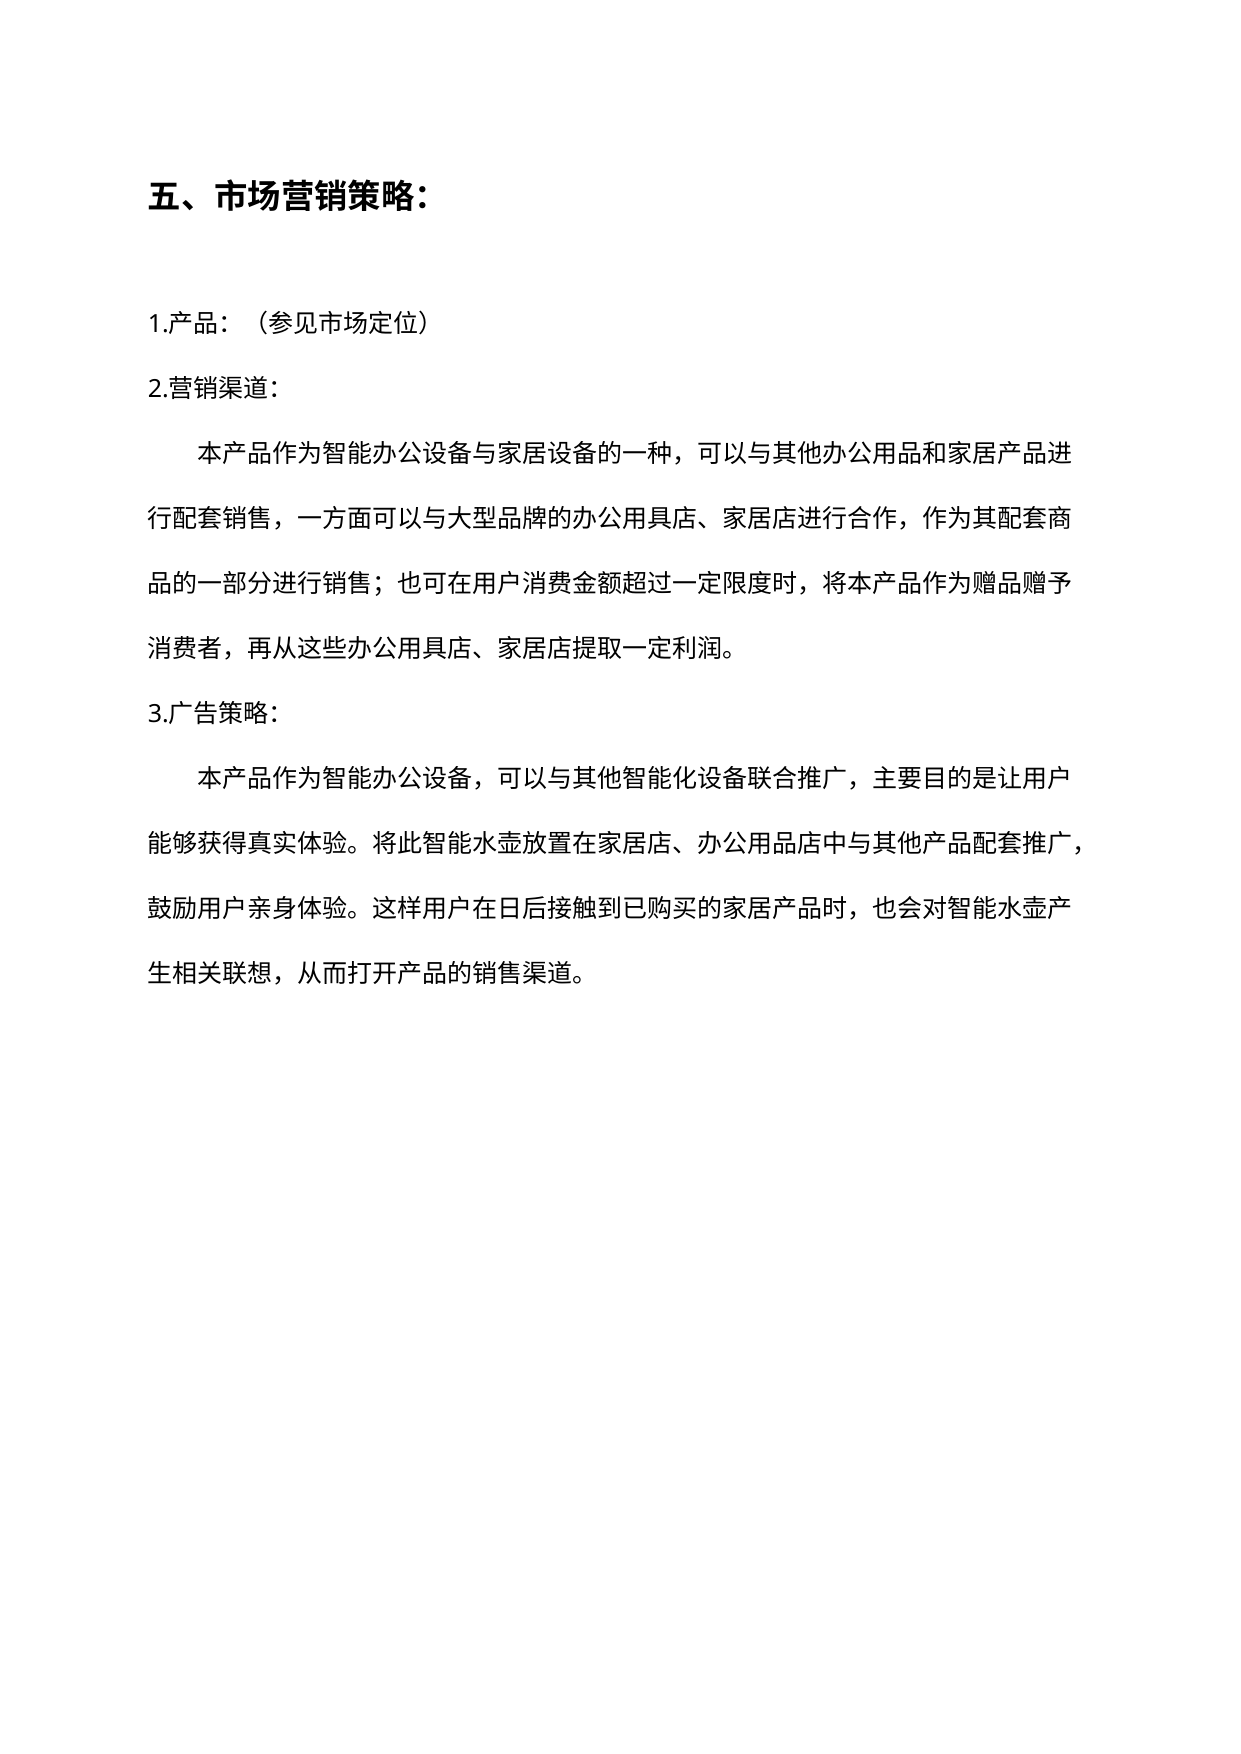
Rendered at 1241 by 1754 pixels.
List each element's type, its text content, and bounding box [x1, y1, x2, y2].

text 2.营销渠道： [148, 354, 1092, 419]
subtitle 五、市场营销策略： [148, 162, 1092, 227]
text 1.产品：（参见市场定位） [148, 289, 1092, 354]
text 本产品作为智能办公设备，可以与其他智能化设备联合推广，主要目的是让用户能够获得真实体验。将此智能水壶放置在家居店、办公用品店中与其他产品配套推广，鼓励用户亲身体验。这样用户在日后接触到已购买的家居产品时，也会对智能水壶产生相关联想，从而打开产品的销售渠道。 [148, 744, 1092, 1004]
text 3.广告策略： [148, 679, 1092, 744]
text 本产品作为智能办公设备与家居设备的一种，可以与其他办公用品和家居产品进行配套销售，一方面可以与大型品牌的办公用具店、家居店进行合作，作为其配套商品的一部分进行销售；也可在用户消费金额超过一定限度时，将本产品作为赠品赠予消费者，再从这些办公用具店、家居店提取一定利润。 [148, 419, 1092, 679]
